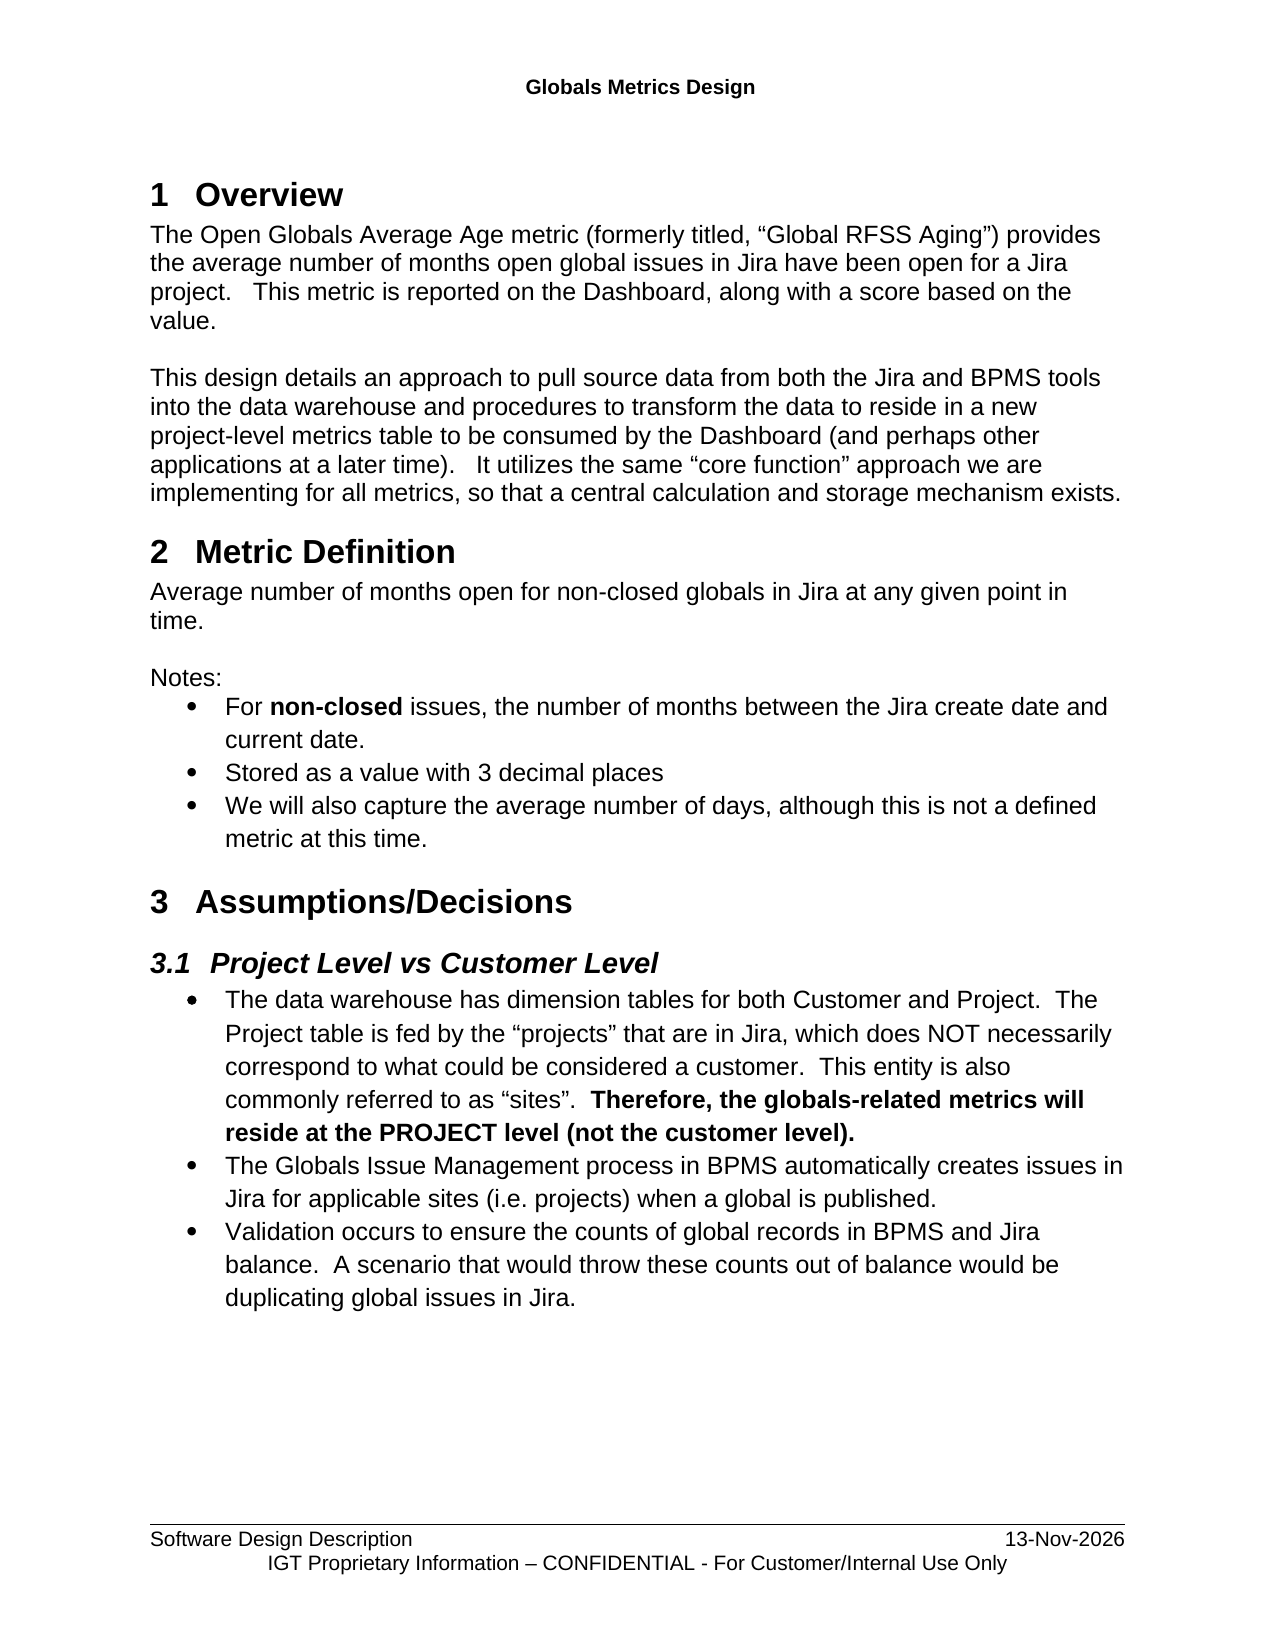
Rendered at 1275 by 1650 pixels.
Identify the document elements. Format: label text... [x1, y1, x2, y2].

subtitle Project Level vs Customer Level [150, 946, 1125, 979]
list The Globals Issue Management process in BPMS automatically creates issues in Jira for applicable sites (i.e. projects) when a global is published. [187, 1151, 1125, 1213]
text The Open Globals Average Age metric (formerly titled, “Global RFSS Aging”) provides the average number of months open global issues in Jira have been open for a Jira project. This metric is reported on the Dashboard, along with a score based on the value. [150, 220, 1125, 335]
subtitle Assumptions/Decisions [150, 882, 1125, 921]
list For non-closed issues, the number of months between the Jira create date and current date. [187, 692, 1125, 754]
subtitle Overview [150, 175, 1125, 213]
text This design details an approach to pull source data from both the Jira and BPMS tools into the data warehouse and procedures to transform the data to reside in a new project-level metrics table to be consumed by the Dashboard (and perhaps other applications at a later time). It utilizes the same “core function” approach we are implementing for all metrics, so that a central calculation and storage mechanism exists. [150, 363, 1125, 507]
list We will also capture the average number of days, although this is not a defined metric at this time. [187, 791, 1125, 853]
list The data warehouse has dimension tables for both Customer and Project. The Project table is fed by the “projects” that are in Jira, which does NOT necessarily correspond to what could be considered a customer. This entity is also commonly referred to as “sites”. Therefore, the globals-related metrics will reside at the PROJECT level (not the customer level). [187, 986, 1125, 1146]
text Notes: [150, 663, 1125, 692]
list Stored as a value with 3 decimal places [187, 758, 1125, 787]
subtitle Metric Definition [150, 532, 1125, 571]
list Validation occurs to ensure the counts of global records in BPMS and Jira balance. A scenario that would throw these counts out of balance would be duplicating global issues in Jira. [187, 1217, 1125, 1312]
text Average number of months open for non-closed globals in Jira at any given point in time. [150, 577, 1125, 634]
